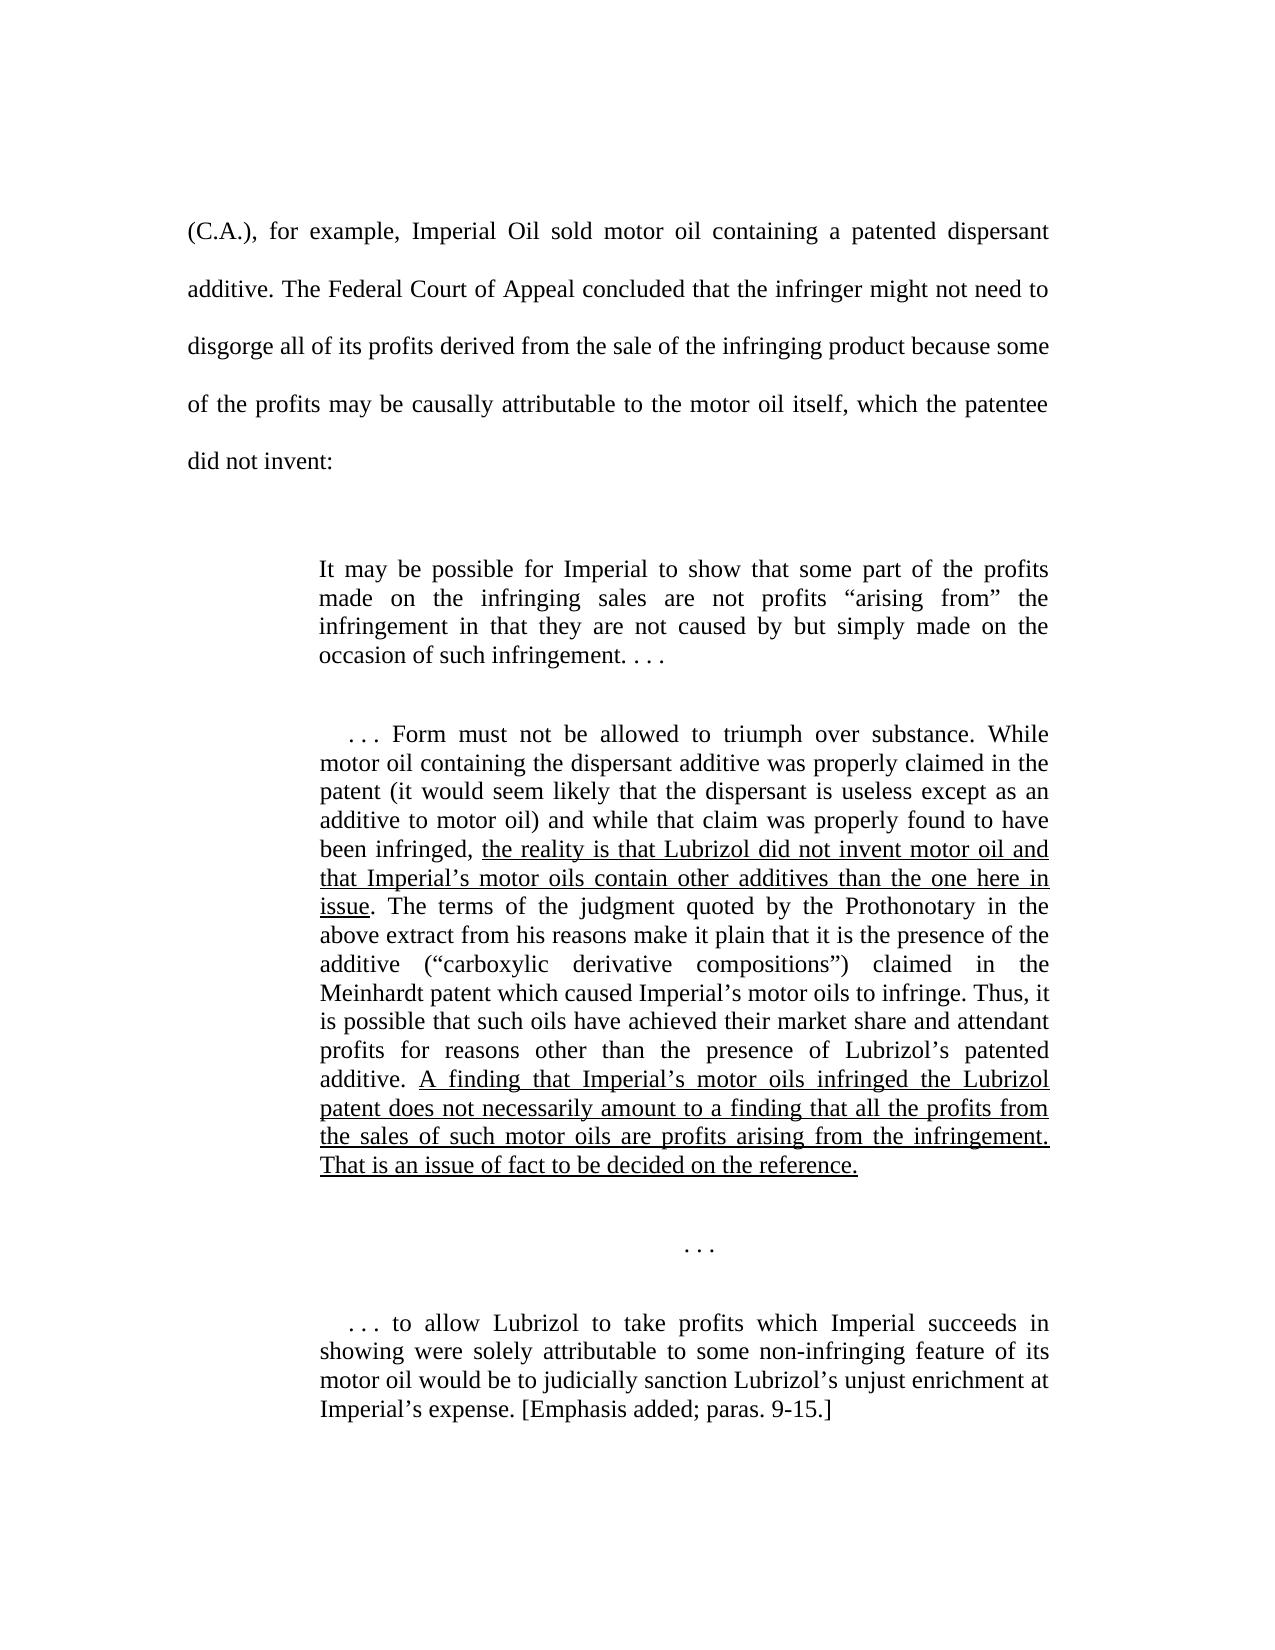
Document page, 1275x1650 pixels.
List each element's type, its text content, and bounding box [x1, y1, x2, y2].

list . . . Form must not be allowed to triumph over substance. While motor oil containing the dispersant additive was properly claimed in the patent (it would seem likely that the dispersant is useless except as an additive to motor oil) and while that claim was properly found to have been infringed, the reality is that Lubrizol did not invent motor oil and that Imperial’s motor oils contain other additives than the one here in issue. The terms of the judgment quoted by the Prothonotary in the above extract from his reasons make it plain that it is the presence of the additive (“carboxylic derivative compositions”) claimed in the Meinhardt patent which caused Imperial’s motor oils to infringe. Thus, it is possible that such oils have achieved their market share and attendant profits for reasons other than the presence of Lubrizol’s patented additive. A finding that Imperial’s motor oils infringed the Lubrizol patent does not necessarily amount to a finding that all the profits from the sales of such motor oils are profits arising from the infringement. That is an issue of fact to be decided on the reference. [319, 889, 1050, 1146]
list . . . Form must not be allowed to triumph over substance. While motor oil containing the dispersant additive was properly claimed in the patent (it would seem likely that the dispersant is useless except as an additive to motor oil) and while that claim was properly found to have been infringed, the reality is that Lubrizol did not invent motor oil and that Imperial’s motor oils contain other additives than the one here in issue. The terms of the judgment quoted by the Prothonotary in the above extract from his reasons make it plain that it is the presence of the additive (“carboxylic derivative compositions”) claimed in the Meinhardt patent which caused Imperial’s motor oils to infringe. Thus, it is possible that such oils have achieved their market share and attendant profits for reasons other than the presence of Lubrizol’s patented additive. A finding that Imperial’s motor oils infringed the Lubrizol patent does not necessarily amount to a finding that all the profits from the sales of such motor oils are profits arising from the infringement. That is an issue of fact to be decided on the reference. [319, 719, 1050, 888]
list . . . to allow Lubrizol to take profits which Imperial succeeds in showing were solely attributable to some non-infringing feature of its motor oil would be to judicially sanction Lubrizol’s unjust enrichment at Imperial’s expense. [Emphasis added; paras. 9-15.] [319, 1308, 1050, 1423]
list It may be possible for Imperial to show that some part of the profits made on the infringing sales are not profits “arising from” the infringement in that they are not caused by but simply made on the occasion of such infringement. . . . [319, 554, 1050, 669]
list . . . [319, 1229, 1050, 1258]
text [187, 216, 1050, 475]
